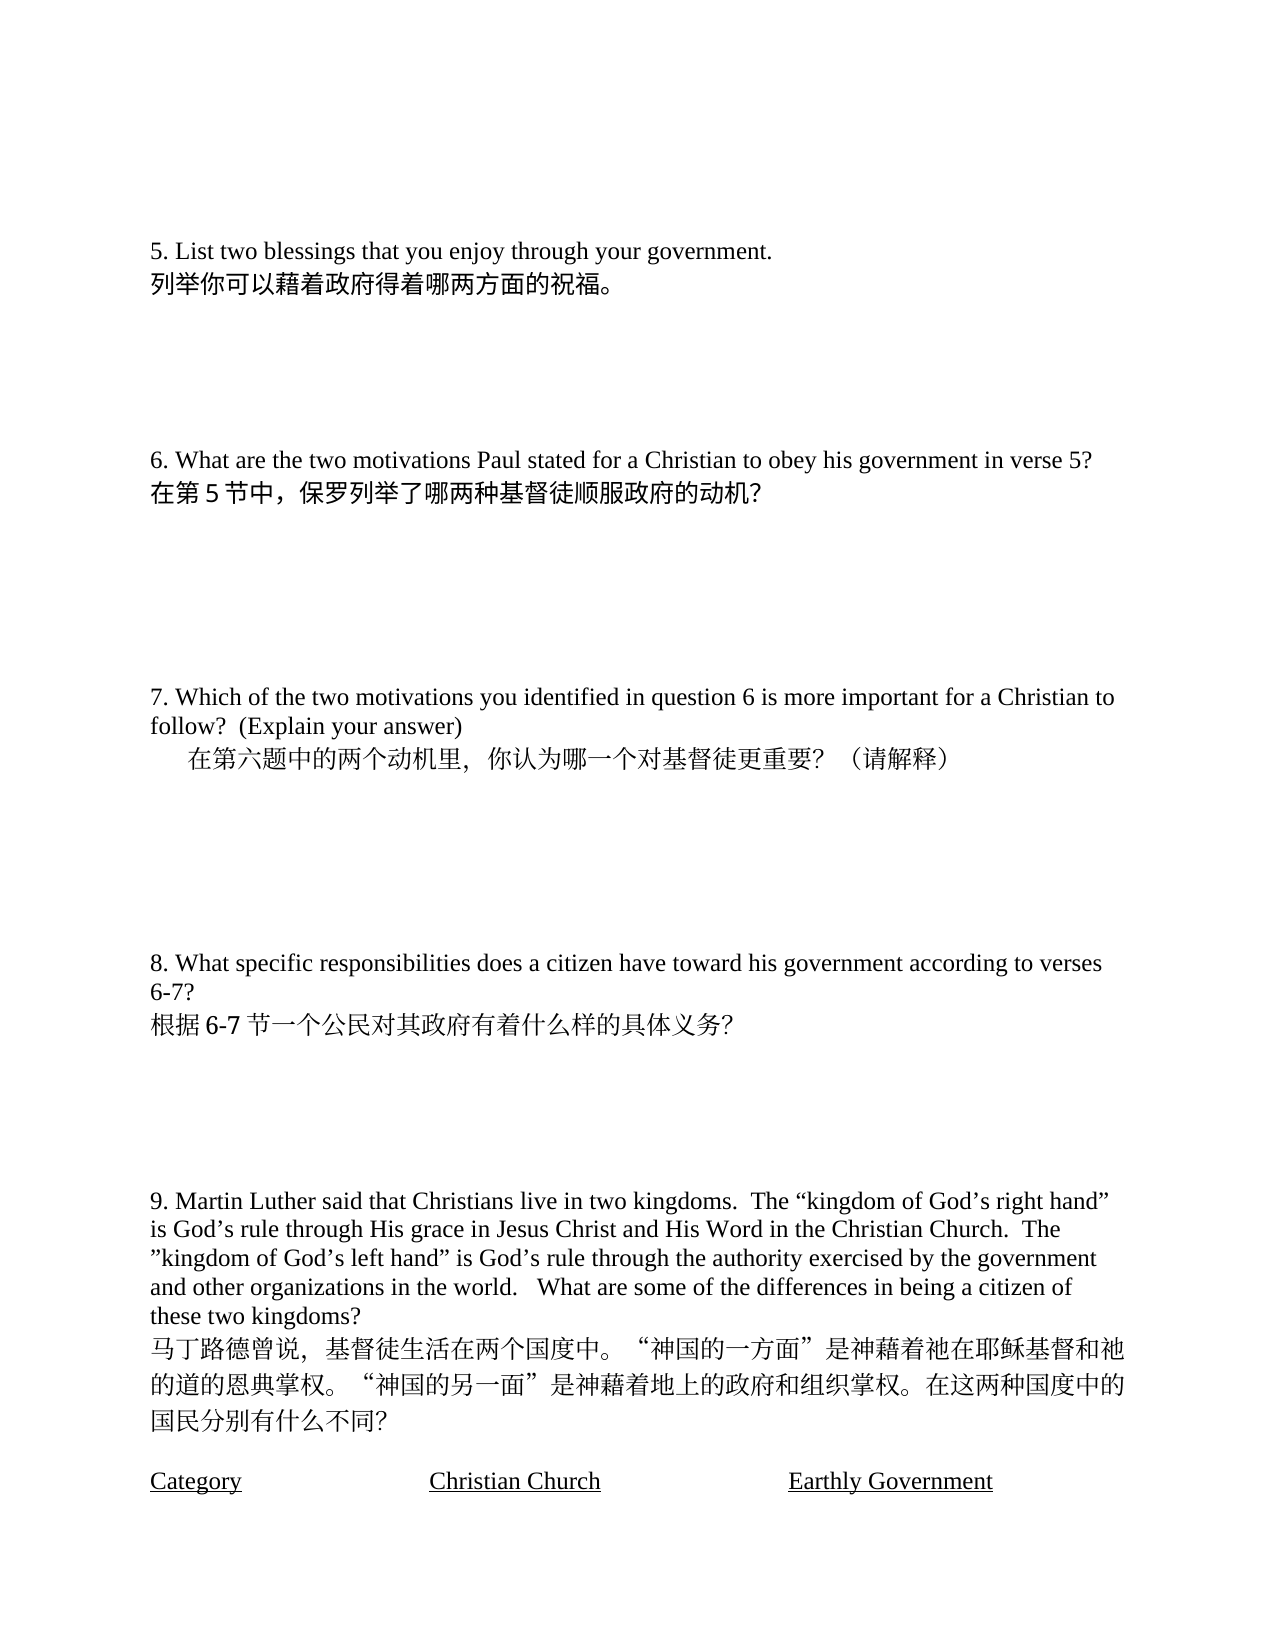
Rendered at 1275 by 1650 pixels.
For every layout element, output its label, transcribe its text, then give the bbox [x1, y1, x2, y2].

text 5. List two blessings that you enjoy through your government. [150, 236, 1125, 265]
text 马丁路德曾说，基督徒生活在两个国度中。“神国的一方面”是神藉着祂在耶稣基督和祂的道的恩典掌权。“神国的另一面”是神藉着地上的政府和组织掌权。在这两种国度中的国民分别有什么不同？ [150, 1329, 1125, 1437]
text 7. Which of the two motivations you identified in question 6 is more important for a Christian to follow? (Explain your answer) [150, 682, 1125, 740]
text 9. Martin Luther said that Christians live in two kingdoms. The “kingdom of God’s right hand” is God’s rule through His grace in Jesus Christ and His Word in the Christian Church. The ”kingdom of God’s left hand” is God’s rule through the authority exercised by the government and other organizations in the world. What are some of the differences in being a citizen of these two kingdoms? [150, 1186, 1125, 1329]
text 6. What are the two motivations Paul stated for a Christian to obey his government in verse 5? [150, 445, 1125, 474]
text Category Christian Church Earthly Government [150, 1466, 1125, 1495]
text 在第六题中的两个动机里，你认为哪一个对基督徒更重要？（请解释） [150, 740, 1125, 776]
text 根据6-7节一个公民对其政府有着什么样的具体义务？ [150, 1006, 1125, 1042]
text 8. What specific responsibilities does a citizen have toward his government according to verses 6-7? [150, 948, 1125, 1006]
